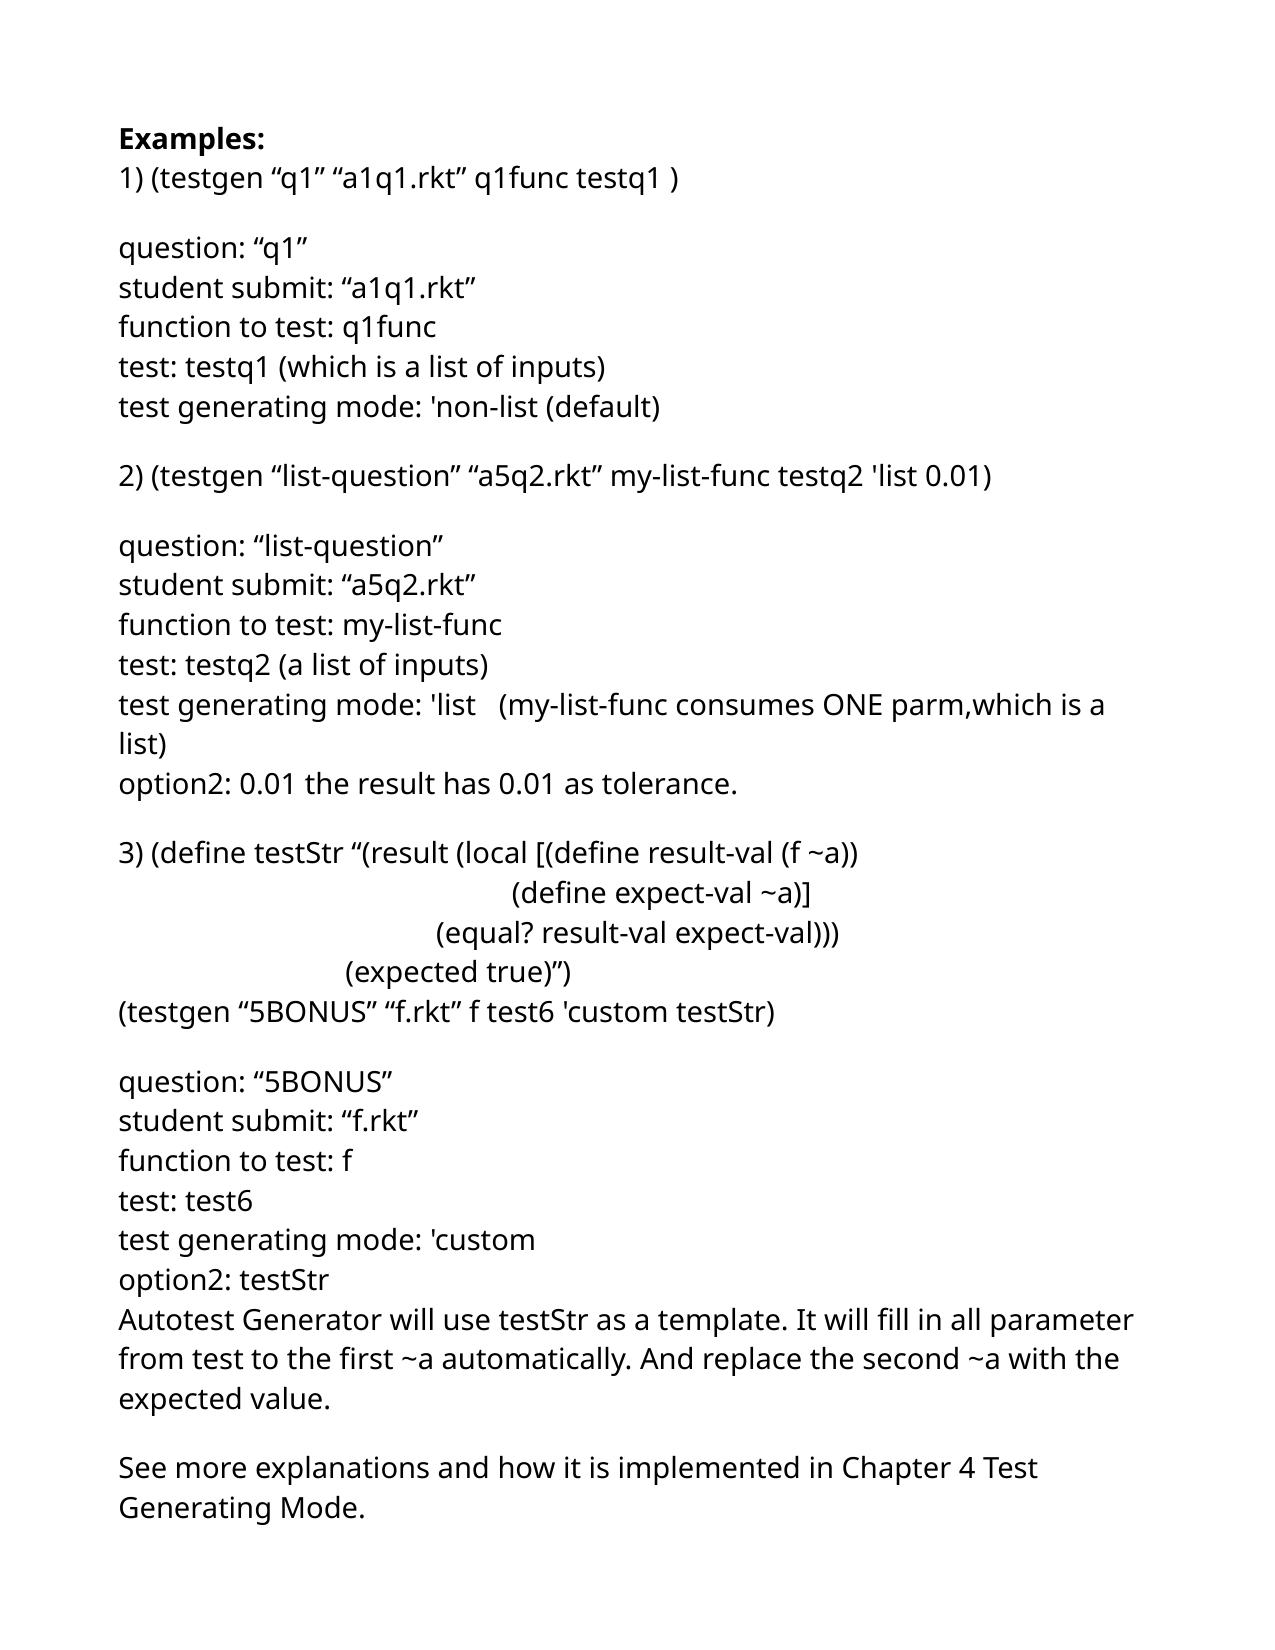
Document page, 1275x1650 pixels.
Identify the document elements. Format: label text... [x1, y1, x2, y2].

text 3) (define testStr “(result (local [(define result-val (f ~a)) [118, 833, 1157, 872]
text student submit: “a5q2.rkt” [118, 565, 1157, 604]
text test generating mode: 'list (my-list-func consumes ONE parm,which is a list) [118, 684, 1157, 763]
text question: “q1” [118, 227, 1157, 267]
text 2) (testgen “list-question” “a5q2.rkt” my-list-func testq2 'list 0.01) [118, 456, 1157, 495]
text (equal? result-val expect-val))) [118, 912, 1157, 952]
text (expected true)”) [118, 952, 1157, 991]
text Examples: [118, 118, 1157, 158]
text test generating mode: 'custom [118, 1219, 1157, 1259]
text Autotest Generator will use testStr as a template. It will fill in all parameter from test to the first ~a automatically. And replace the second ~a with the expected value. [118, 1299, 1157, 1418]
text student submit: “a1q1.rkt” [118, 267, 1157, 307]
text function to test: f [118, 1140, 1157, 1180]
text question: “5BONUS” [118, 1061, 1157, 1101]
text (define expect-val ~a)] [118, 872, 1157, 912]
text test: testq1 (which is a list of inputs) [118, 346, 1157, 386]
text 1) (testgen “q1” “a1q1.rkt” q1func testq1 ) [118, 158, 1157, 197]
text option2: 0.01 the result has 0.01 as tolerance. [118, 763, 1157, 803]
text student submit: “f.rkt” [118, 1101, 1157, 1140]
text See more explanations and how it is implemented in Chapter 4 Test Generating Mode. [118, 1448, 1157, 1527]
text question: “list-question” [118, 525, 1157, 565]
text test generating mode: 'non-list (default) [118, 386, 1157, 426]
text test: testq2 (a list of inputs) [118, 644, 1157, 684]
text function to test: q1func [118, 307, 1157, 346]
text function to test: my-list-func [118, 604, 1157, 644]
text option2: testStr [118, 1259, 1157, 1299]
text test: test6 [118, 1180, 1157, 1219]
text (testgen “5BONUS” “f.rkt” f test6 'custom testStr) [118, 991, 1157, 1031]
